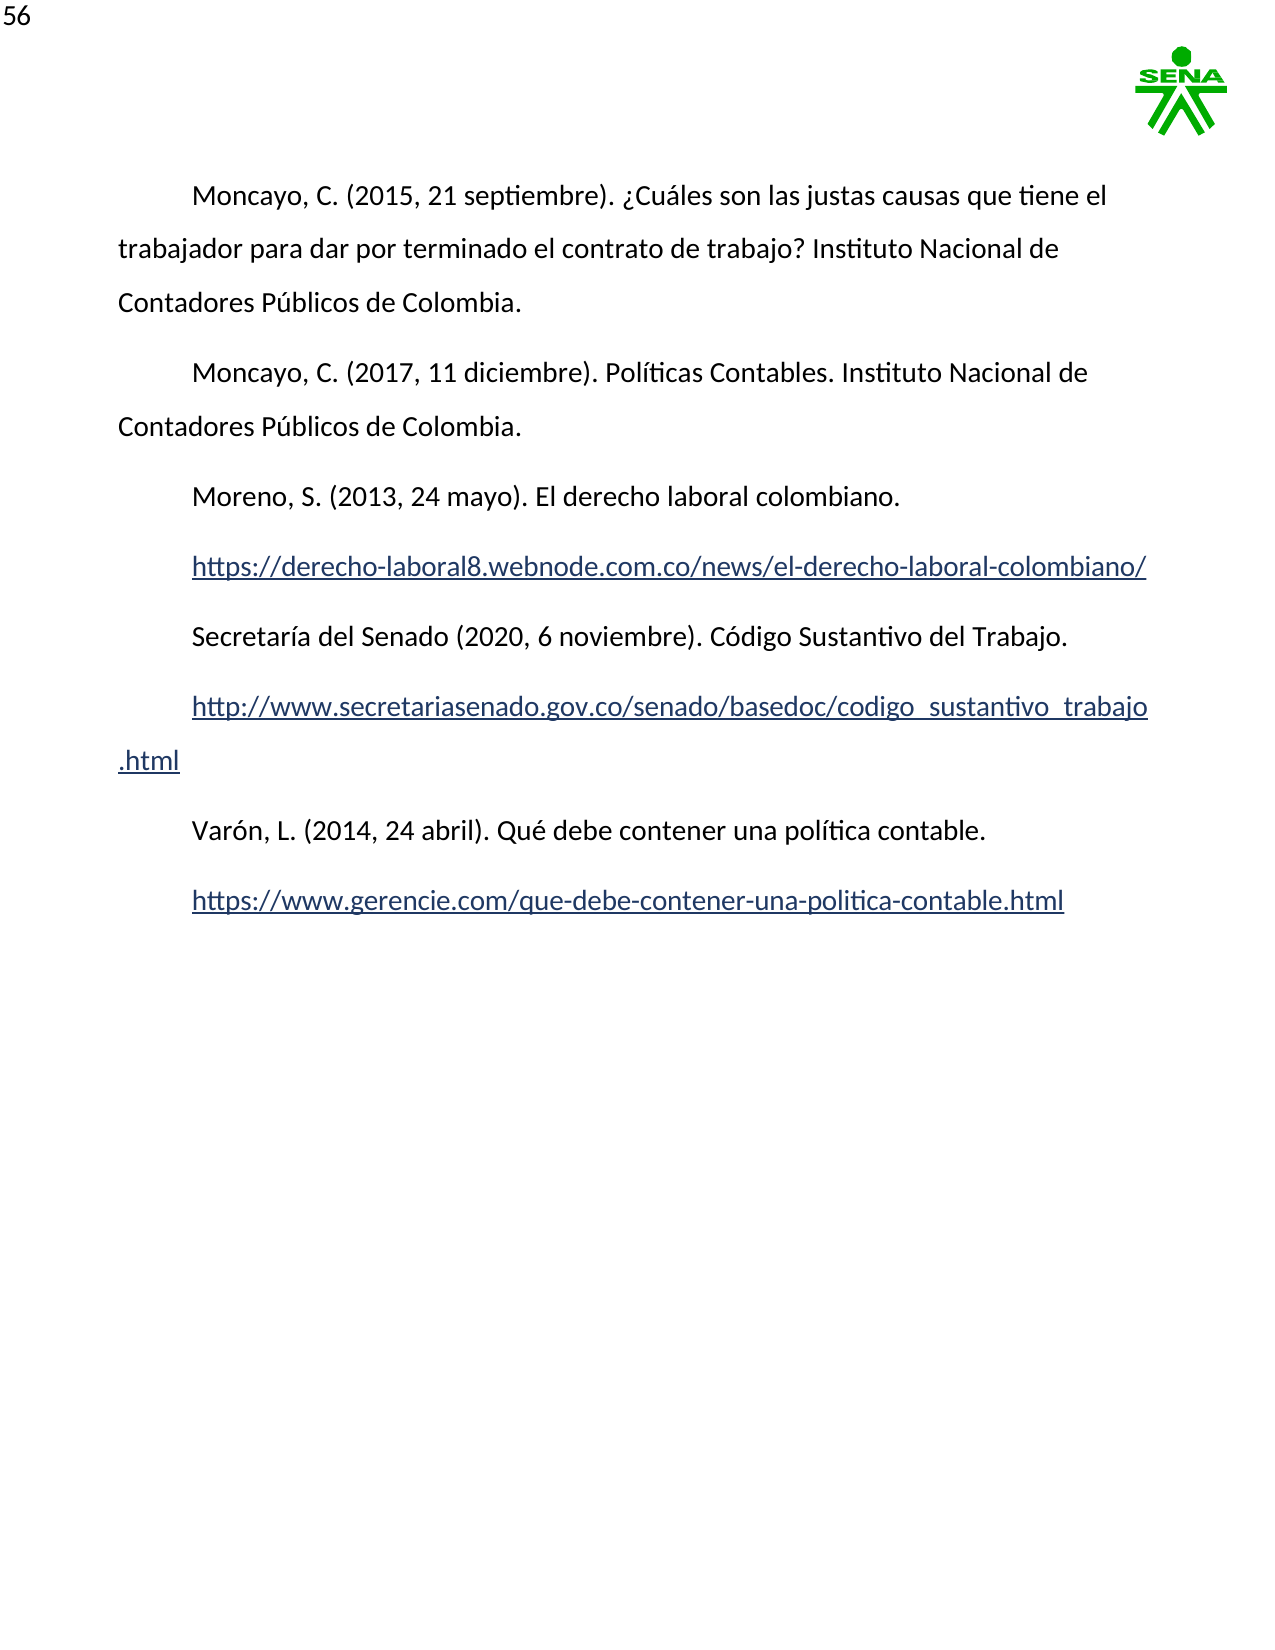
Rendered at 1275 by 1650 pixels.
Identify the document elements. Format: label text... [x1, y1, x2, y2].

text Moncayo, C. (2015, 21 septiembre). ¿Cuáles son las justas causas que tiene el trabajador para dar por terminado el contrato de trabajo? Instituto Nacional de Contadores Públicos de Colombia. [118, 177, 1150, 319]
text https://derecho-laboral8.webnode.com.co/news/el-derecho-laboral-colombiano/ [192, 548, 1200, 583]
text Moreno, S. (2013, 24 mayo). El derecho laboral colombiano. [192, 478, 1200, 513]
text Moncayo, C. (2017, 11 diciembre). Políticas Contables. Instituto Nacional de Contadores Públicos de Colombia. [118, 354, 1200, 443]
text Secretaría del Senado (2020, 6 noviembre). Código Sustantivo del Trabajo. [192, 618, 1200, 653]
text Varón, L. (2014, 24 abril). Qué debe contener una política contable. [192, 812, 1200, 847]
picture [1171, 46, 1192, 67]
text http://www.secretariasenado.gov.co/senado/basedoc/codigo_sustantivo_trabajo [192, 688, 1200, 724]
text .html [118, 742, 1200, 777]
text https://www.gerencie.com/que-debe-contener-una-politica-contable.html [192, 882, 1200, 917]
